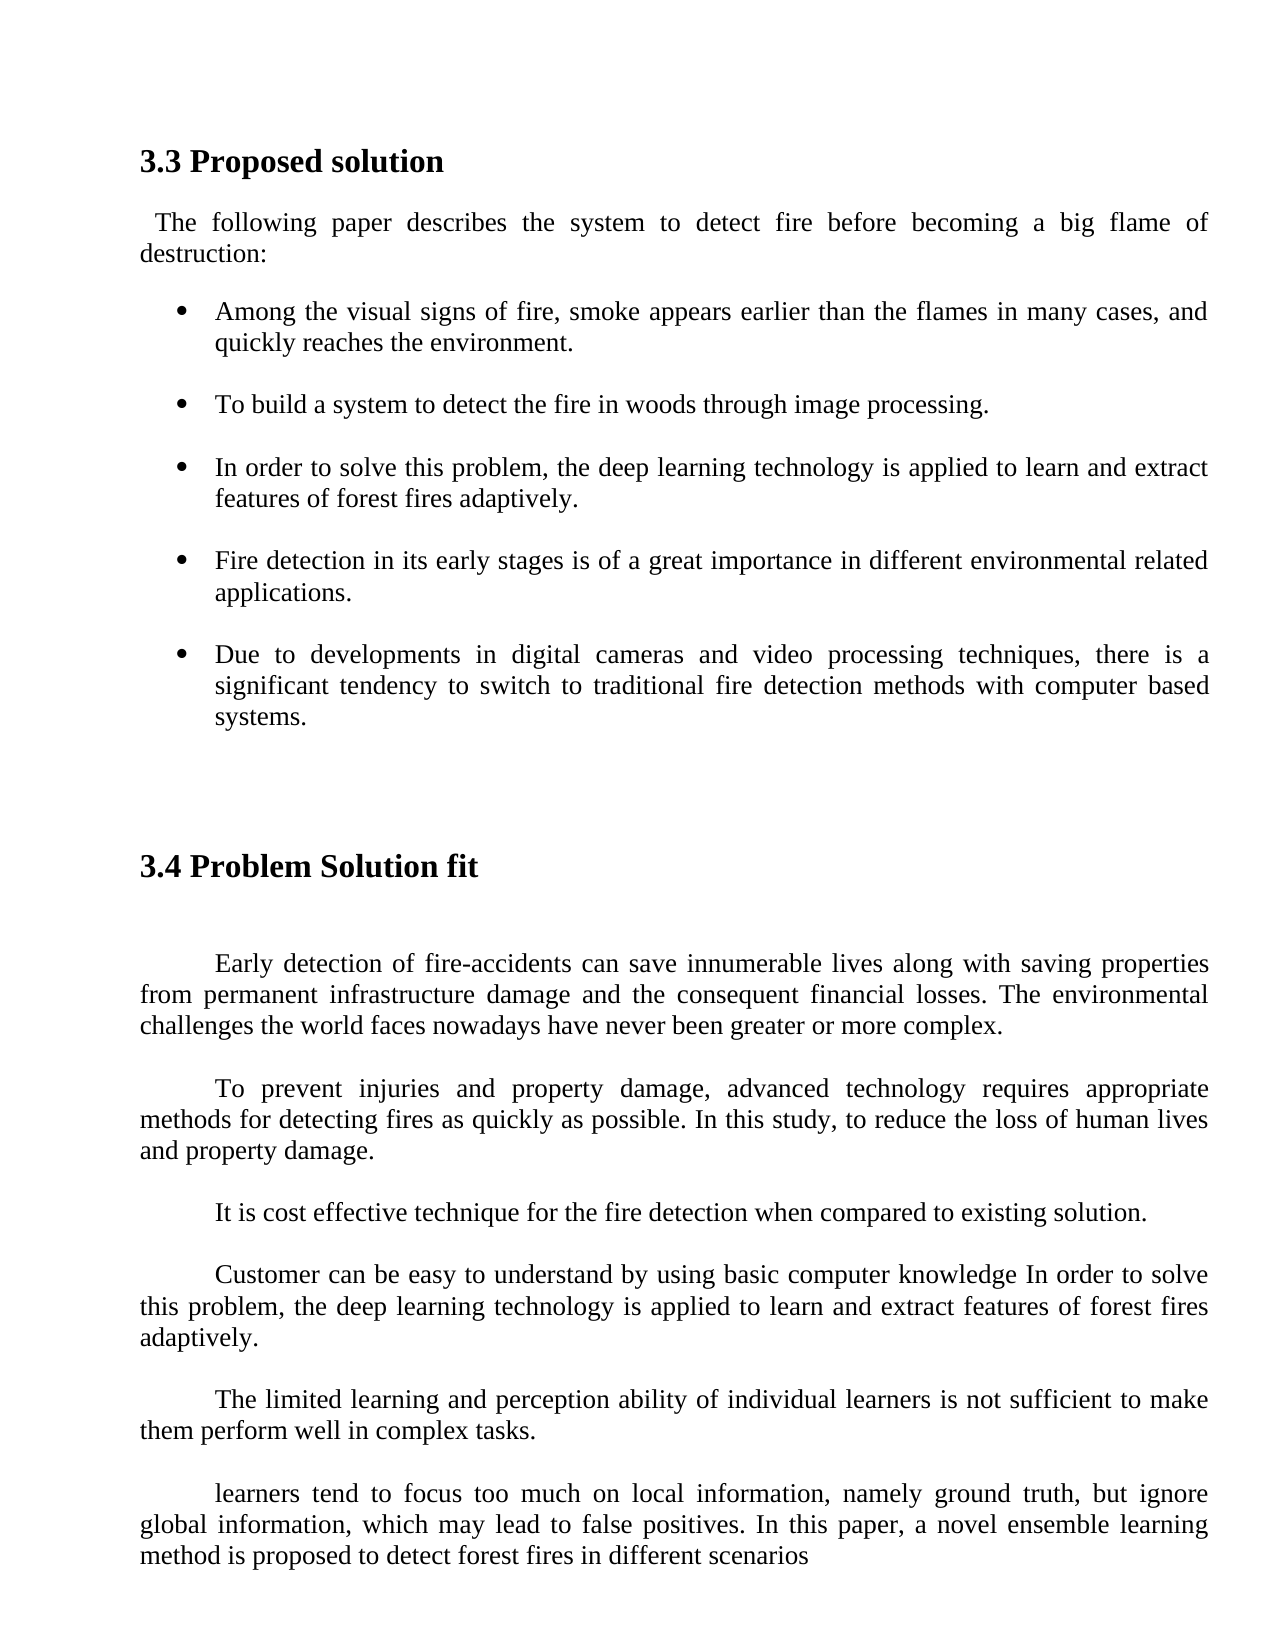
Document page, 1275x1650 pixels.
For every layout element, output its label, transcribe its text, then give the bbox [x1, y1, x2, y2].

list In order to solve this problem, the deep learning technology is applied to learn and extract features of forest fires adaptively. [177, 451, 1210, 513]
text 3.4 Problem Solution fit [139, 847, 1210, 885]
list Among the visual signs of fire, smoke appears earlier than the flames in many cases, and quickly reaches the environment. [177, 295, 1210, 357]
text Customer can be easy to understand by using basic computer knowledge In order to solve this problem, the deep learning technology is applied to learn and extract features of forest fires adaptively. [139, 1259, 1210, 1352]
list Fire detection in its early stages is of a great importance in different environmental related applications. [177, 544, 1210, 607]
text Early detection of fire-accidents can save innumerable lives along with saving properties from permanent infrastructure damage and the consequent financial losses. The environmental challenges the world faces nowadays have never been greater or more complex. [139, 947, 1210, 1041]
text 3.3 Proposed solution [139, 142, 1210, 180]
text learners tend to focus too much on local information, namely ground truth, but ignore global information, which may lead to false positives. In this paper, a novel ensemble learning method is proposed to detect forest fires in different scenarios [139, 1477, 1210, 1570]
list To build a system to detect the fire in woods through image processing. [177, 388, 1210, 420]
text The limited learning and perception ability of individual learners is not sufficient to make them perform well in complex tasks. [139, 1383, 1210, 1446]
text The following paper describes the system to detect fire before becoming a big flame of destruction: [139, 206, 1210, 269]
text It is cost effective technique for the fire detection when compared to existing solution. [139, 1196, 1210, 1227]
text To prevent injuries and property damage, advanced technology requires appropriate methods for detecting fires as quickly as possible. In this study, to reduce the loss of human lives and property damage. [139, 1072, 1210, 1165]
list Due to developments in digital cameras and video processing techniques, there is a significant tendency to switch to traditional fire detection methods with computer based systems. [177, 638, 1210, 732]
